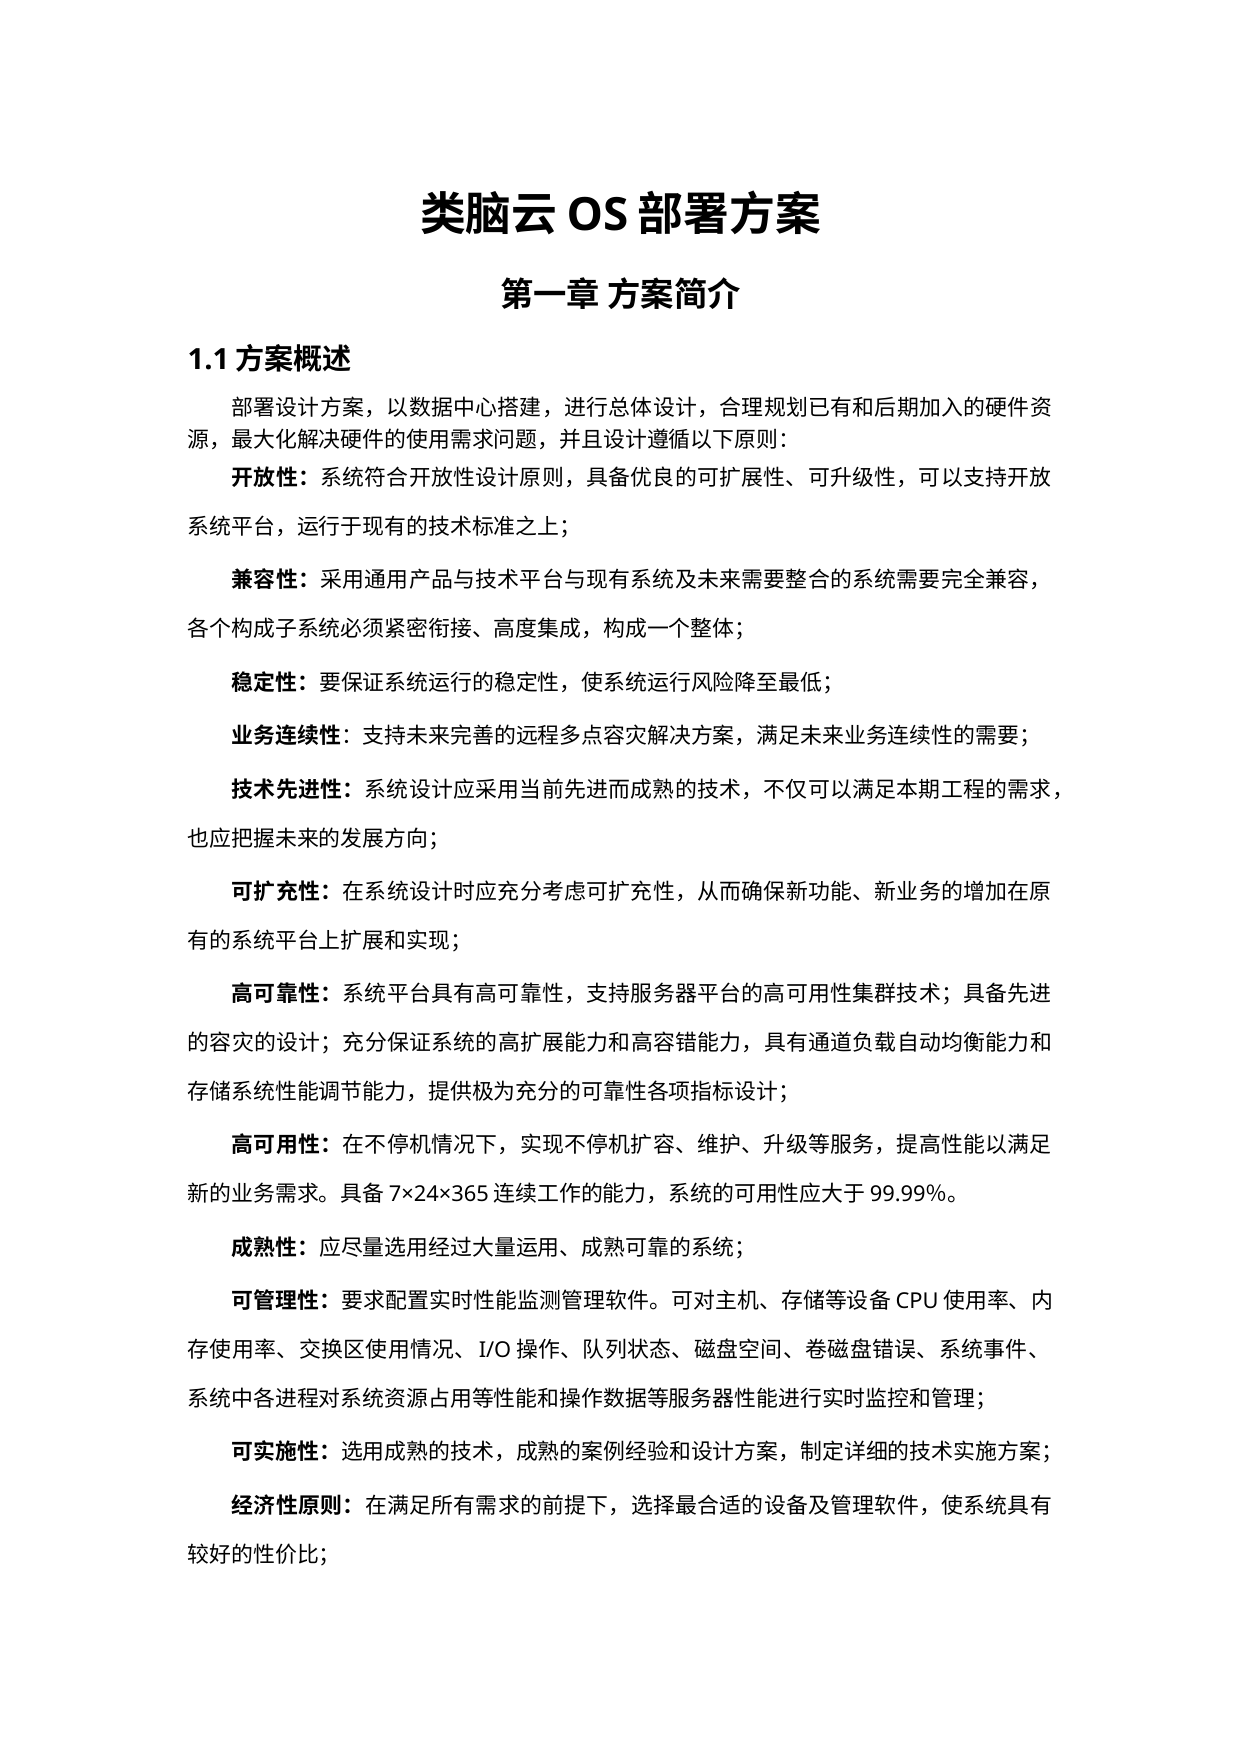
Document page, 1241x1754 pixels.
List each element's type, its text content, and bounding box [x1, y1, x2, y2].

text 稳定性：要保证系统运行的稳定性，使系统运行风险降至最低； [187, 664, 1053, 697]
text 可实施性：选用成熟的技术，成熟的案例经验和设计方案，制定详细的技术实施方案； [187, 1434, 1053, 1466]
text 开放性：系统符合开放性设计原则，具备优良的可扩展性、可升级性，可以支持开放系统平台，运行于现有的技术标准之上； [187, 460, 1053, 541]
text 兼容性：采用通用产品与技术平台与现有系统及未来需要整合的系统需要完全兼容，各个构成子系统必须紧密衔接、高度集成，构成一个整体； [187, 562, 1053, 643]
text 技术先进性：系统设计应采用当前先进而成熟的技术，不仅可以满足本期工程的需求，也应把握未来的发展方向； [187, 771, 1053, 853]
list 方案简介 [187, 259, 1053, 324]
text 可扩充性：在系统设计时应充分考虑可扩充性，从而确保新功能、新业务的增加在原有的系统平台上扩展和实现； [187, 874, 1053, 955]
text 部署设计方案，以数据中心搭建，进行总体设计，合理规划已有和后期加入的硬件资源，最大化解决硬件的使用需求问题，并且设计遵循以下原则： [187, 389, 1053, 454]
text 成熟性：应尽量选用经过大量运用、成熟可靠的系统； [187, 1229, 1053, 1262]
text 高可用性：在不停机情况下，实现不停机扩容、维护、升级等服务，提高性能以满足新的业务需求。具备7×24×365连续工作的能力，系统的可用性应大于99.99％。 [187, 1127, 1053, 1208]
text 经济性原则：在满足所有需求的前提下，选择最合适的设备及管理软件，使系统具有较好的性价比； [187, 1487, 1053, 1569]
text 业务连续性：支持未来完善的远程多点容灾解决方案，满足未来业务连续性的需要； [187, 718, 1053, 750]
list 1.1方案概述 [187, 324, 1053, 389]
text 可管理性：要求配置实时性能监测管理软件。可对主机、存储等设备CPU使用率、内存使用率、交换区使用情况、I/O操作、队列状态、磁盘空间、卷磁盘错误、系统事件、系统中各进程对系统资源占用等性能和操作数据等服务器性能进行实时监控和管理； [187, 1283, 1053, 1413]
text 高可靠性：系统平台具有高可靠性，支持服务器平台的高可用性集群技术；具备先进的容灾的设计；充分保证系统的高扩展能力和高容错能力，具有通道负载自动均衡能力和存储系统性能调节能力，提供极为充分的可靠性各项指标设计； [187, 976, 1053, 1106]
text 类脑云OS部署方案 [187, 162, 1053, 259]
